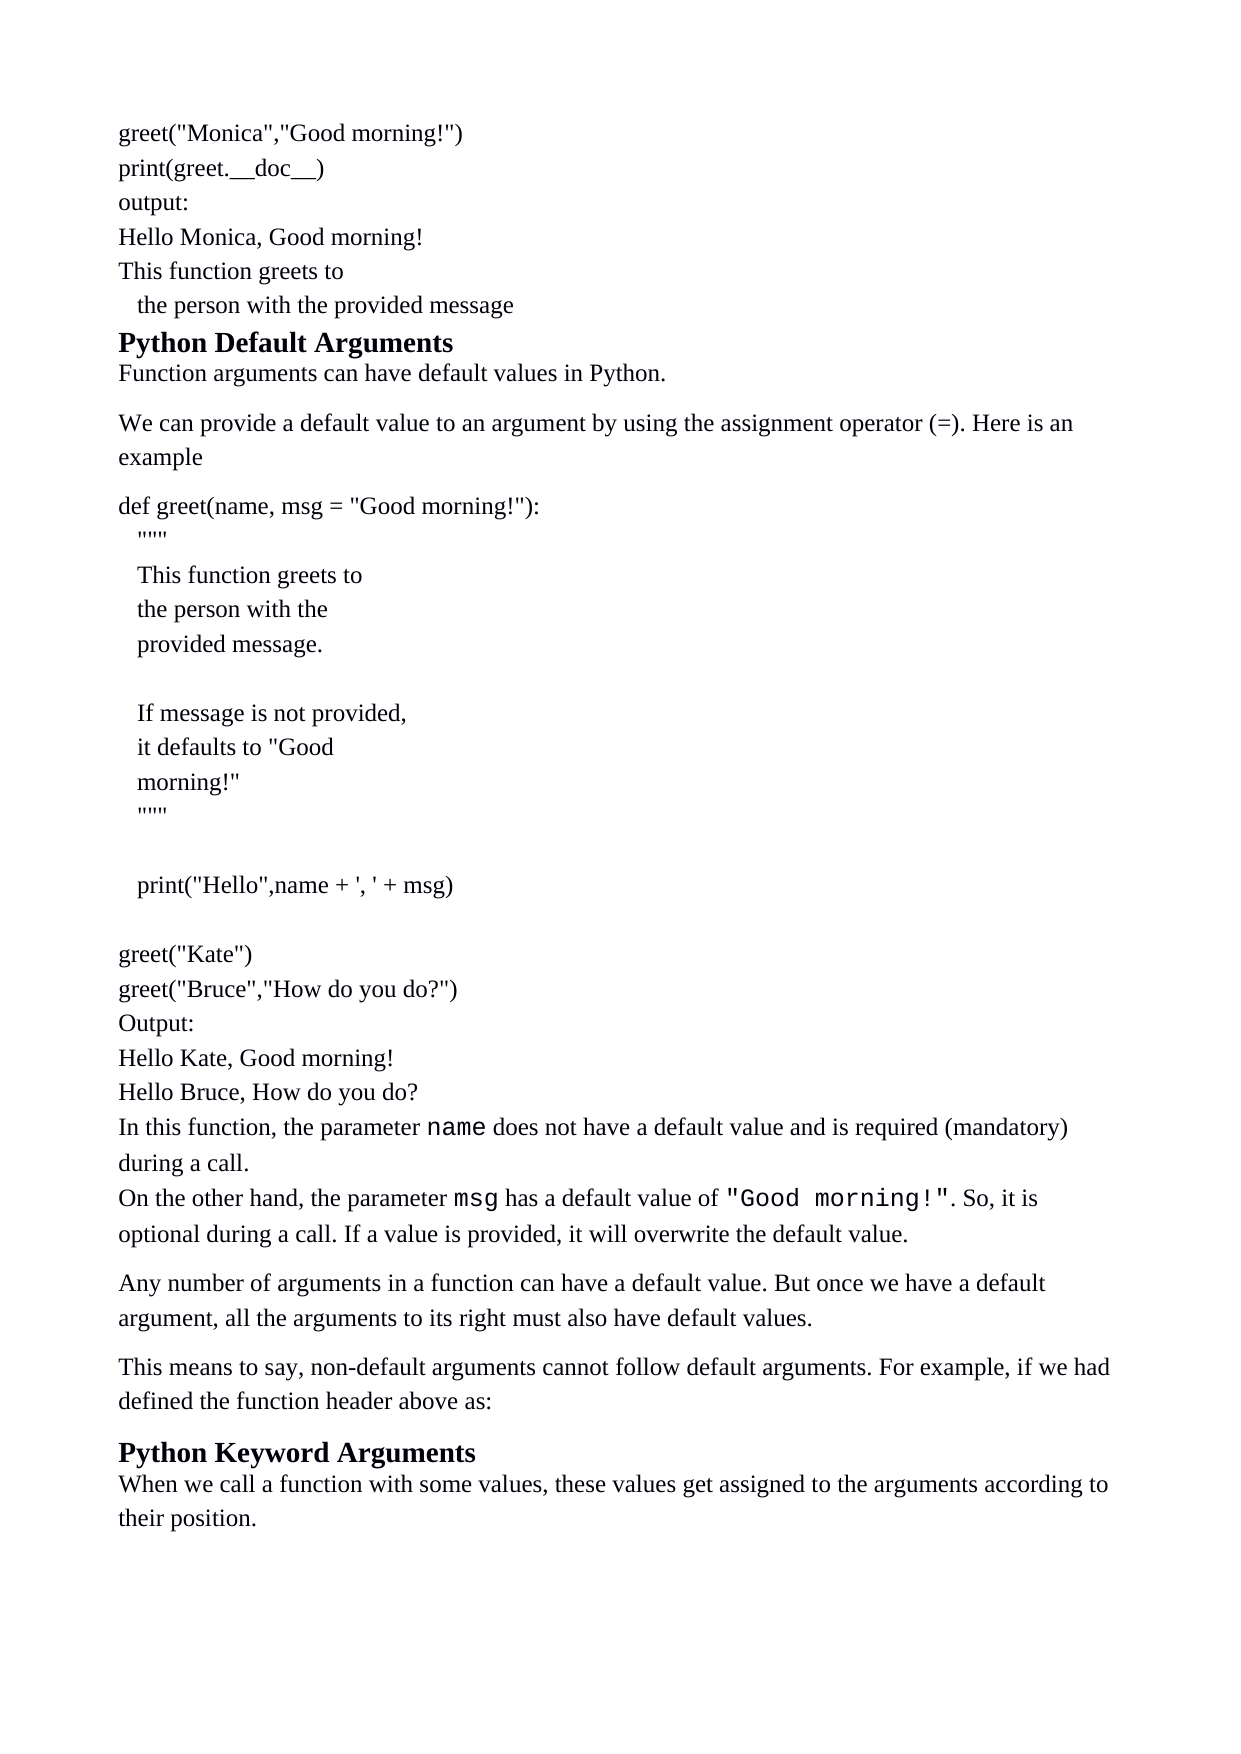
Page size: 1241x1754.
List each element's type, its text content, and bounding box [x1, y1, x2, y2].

text On the other hand, the parameter msg has a default value of "Good morning!". So, it is optional during a call. If a value is provided, it will overwrite the default value. [118, 1183, 1122, 1248]
text We can provide a default value to an argument by using the assignment operator (=). Here is an example [118, 408, 1122, 471]
text Output: [118, 1008, 1122, 1037]
text Hello Kate, Good morning! [118, 1043, 1122, 1072]
text """ [118, 801, 1122, 830]
subtitle Python Keyword Arguments [118, 1436, 1122, 1469]
text Hello Monica, Good morning! [118, 222, 1122, 250]
text This function greets to [118, 560, 1122, 589]
text If message is not provided, [118, 698, 1122, 727]
text Any number of arguments in a function can have a default value. But once we have a default argument, all the arguments to its right must also have default values. [118, 1268, 1122, 1332]
text output: [118, 187, 1122, 216]
text the person with the [118, 594, 1122, 623]
text greet("Monica","Good morning!") [118, 118, 1122, 147]
text the person with the provided message [118, 291, 1122, 319]
text In this function, the parameter name does not have a default value and is required (mandatory) during a call. [118, 1112, 1122, 1177]
text Function arguments can have default values in Python. [118, 358, 1122, 387]
text it defaults to "Good [118, 732, 1122, 761]
subtitle Python Default Arguments [118, 325, 1122, 358]
text provided message. [118, 629, 1122, 658]
text This means to say, non-default arguments cannot follow default arguments. For example, if we had defined the function header above as: [118, 1352, 1122, 1415]
text This function greets to [118, 256, 1122, 285]
text print(greet.__doc__) [118, 153, 1122, 181]
text print("Hello",name + ', ' + msg) [118, 870, 1122, 899]
text def greet(name, msg = "Good morning!"): [118, 491, 1122, 520]
text Hello Bruce, How do you do? [118, 1077, 1122, 1106]
text When we call a function with some values, these values get assigned to the arguments according to their position. [118, 1469, 1122, 1532]
text greet("Bruce","How do you do?") [118, 974, 1122, 1003]
text greet("Kate") [118, 939, 1122, 968]
text morning!" [118, 767, 1122, 796]
text """ [118, 526, 1122, 554]
